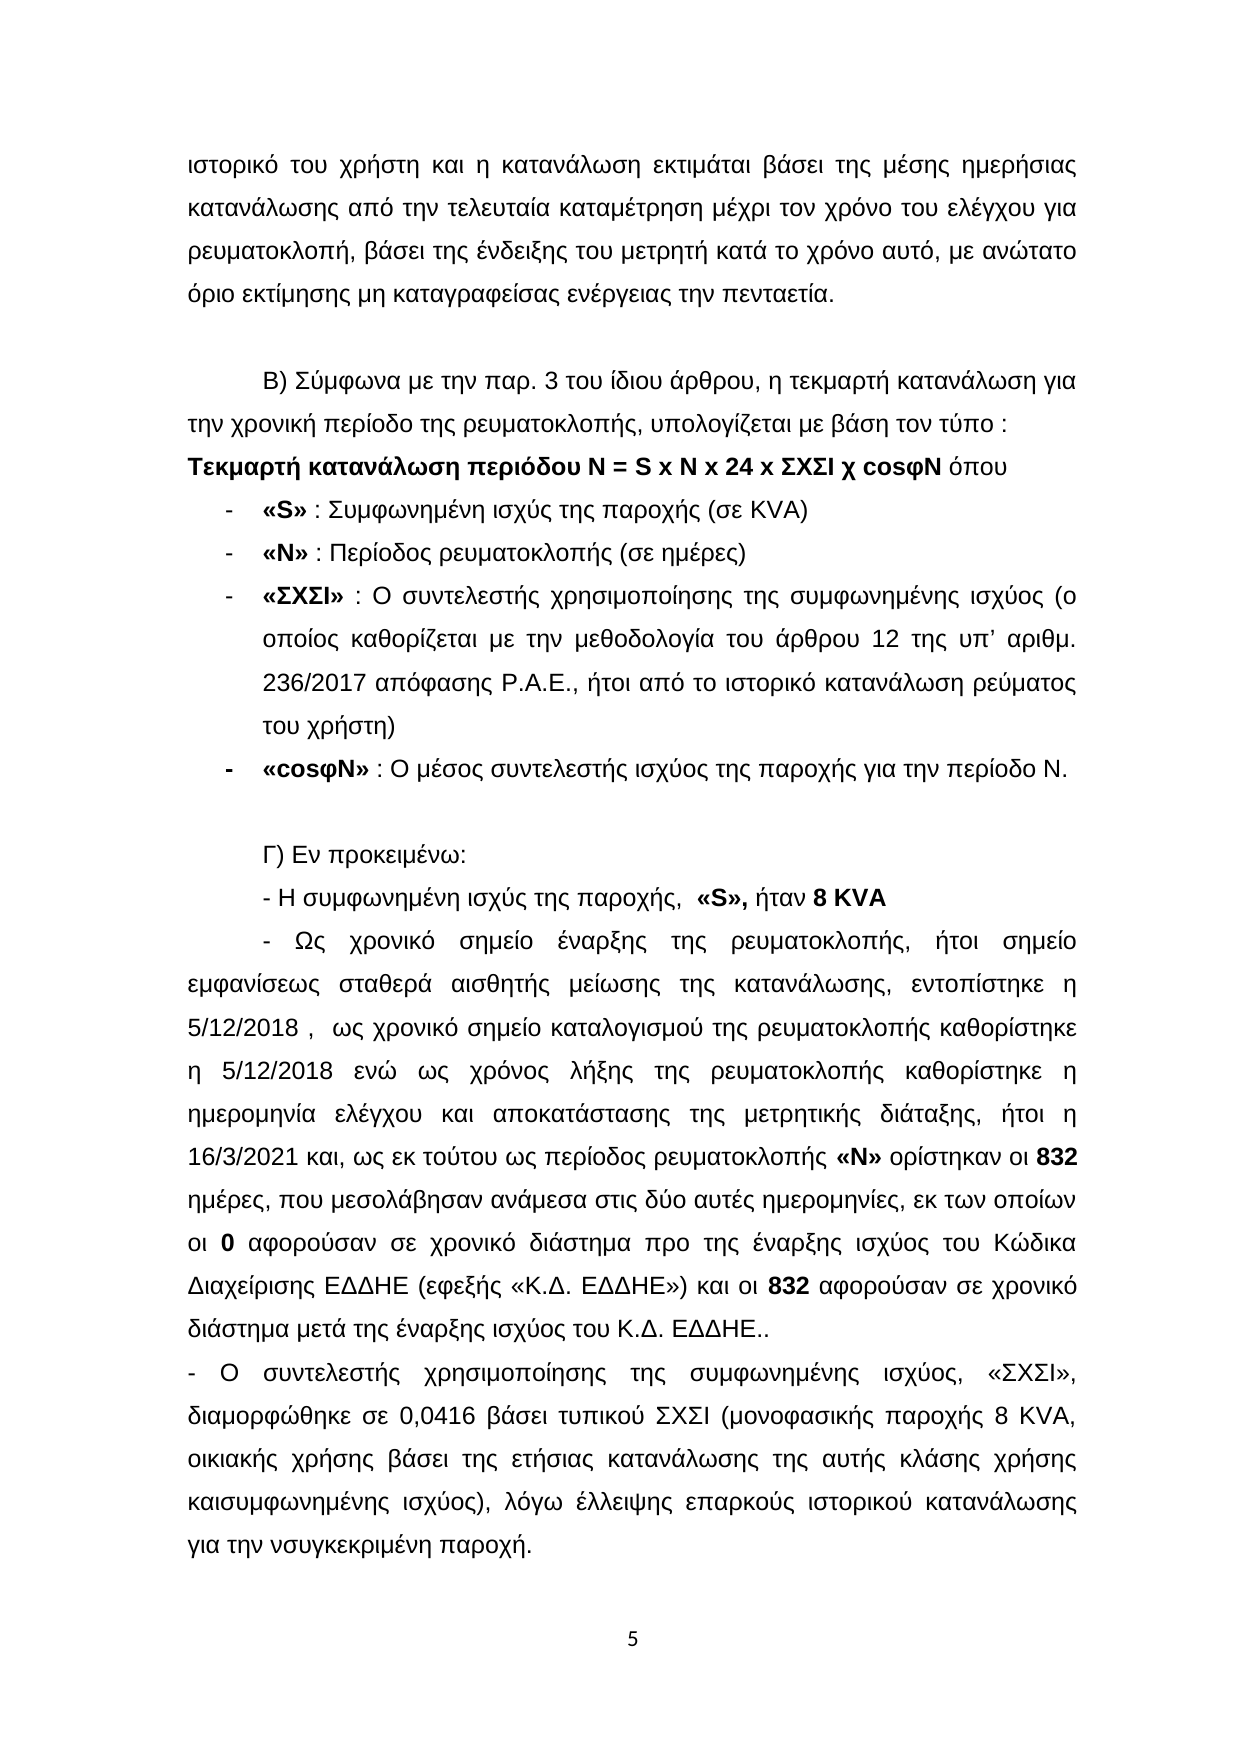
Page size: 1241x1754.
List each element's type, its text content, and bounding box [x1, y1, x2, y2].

list Γ) Εν προκειμένω: [187, 840, 1078, 869]
list - Ως χρονικό σημείο έναρξης της ρευματοκλοπής, ήτοι σημείο εμφανίσεως σταθερά αισθητής μείωσης της κατανάλωσης, εντοπίστηκε η 5/12/2018 , ως χρονικό σημείο καταλογισμού της ρευματοκλοπής καθορίστηκε η 5/12/2018 ενώ ως χρόνος λήξης της ρευματοκλοπής καθορίστηκε η ημερομηνία ελέγχου και αποκατάστασης της μετρητικής διάταξης, ήτοι η 16/3/2021 και, ως εκ τούτου ως περίοδος ρευματοκλοπής «Ν» ορίστηκαν οι 832 ημέρες, που μεσολάβησαν ανάμεσα στις δύο αυτές ημερομηνίες, εκ των οποίων οι 0 αφορούσαν σε χρονικό διάστημα προ της έναρξης ισχύος του Κώδικα Διαχείρισης ΕΔΔΗΕ (εφεξής «Κ.Δ. ΕΔΔΗΕ») και οι 832 αφορούσαν σε χρονικό διάστημα μετά της έναρξης ισχύος του Κ.Δ. ΕΔΔΗΕ.. [187, 926, 1078, 1343]
text Β) Σύμφωνα με την παρ. 3 του ίδιου άρθρου, η τεκμαρτή κατανάλωση για την χρονική περίοδο της ρευματοκλοπής, υπολογίζεται με βάση τον τύπο : [187, 366, 1078, 437]
list «S» : Συμφωνημένη ισχύς της παροχής (σε KVA) [225, 495, 1078, 524]
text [187, 150, 1078, 308]
text - Ο συντελεστής χρησιμοποίησης της συμφωνημένης ισχύος, «ΣΧΣΙ», διαμορφώθηκε σε 0,0416 βάσει τυπικού ΣΧΣΙ (μονοφασικής παροχής 8 KVA, οικιακής χρήσης βάσει της ετήσιας κατανάλωσης της αυτής κλάσης χρήσης καισυμφωνημένης ισχύος), λόγω έλλειψης επαρκούς ιστορικού κατανάλωσης για την νσυγκεκριμένη παροχή. [187, 1357, 1078, 1559]
list «ΣΧΣΙ» : Ο συντελεστής χρησιμοποίησης της συμφωνημένης ισχύος (ο οποίος καθορίζεται με την μεθοδολογία του άρθρου 12 της υπ’ αριθμ. 236/2017 απόφασης Ρ.Α.Ε., ήτοι από το ιστορικό κατανάλωση ρεύματος του χρήστη) [225, 581, 1078, 739]
text Τεκμαρτή κατανάλωση περιόδου Ν = S x N x 24 x ΣΧΣΙ χ cosφN όπου [187, 452, 1078, 481]
list «cosφN» : Ο μέσος συντελεστής ισχύος της παροχής για την περίοδο Ν. [225, 754, 1078, 782]
list «Ν» : Περίοδος ρευματοκλοπής (σε ημέρες) [225, 538, 1078, 567]
list - Η συμφωνημένη ισχύς της παροχής, «S», ήταν 8 KVA [187, 883, 1078, 912]
